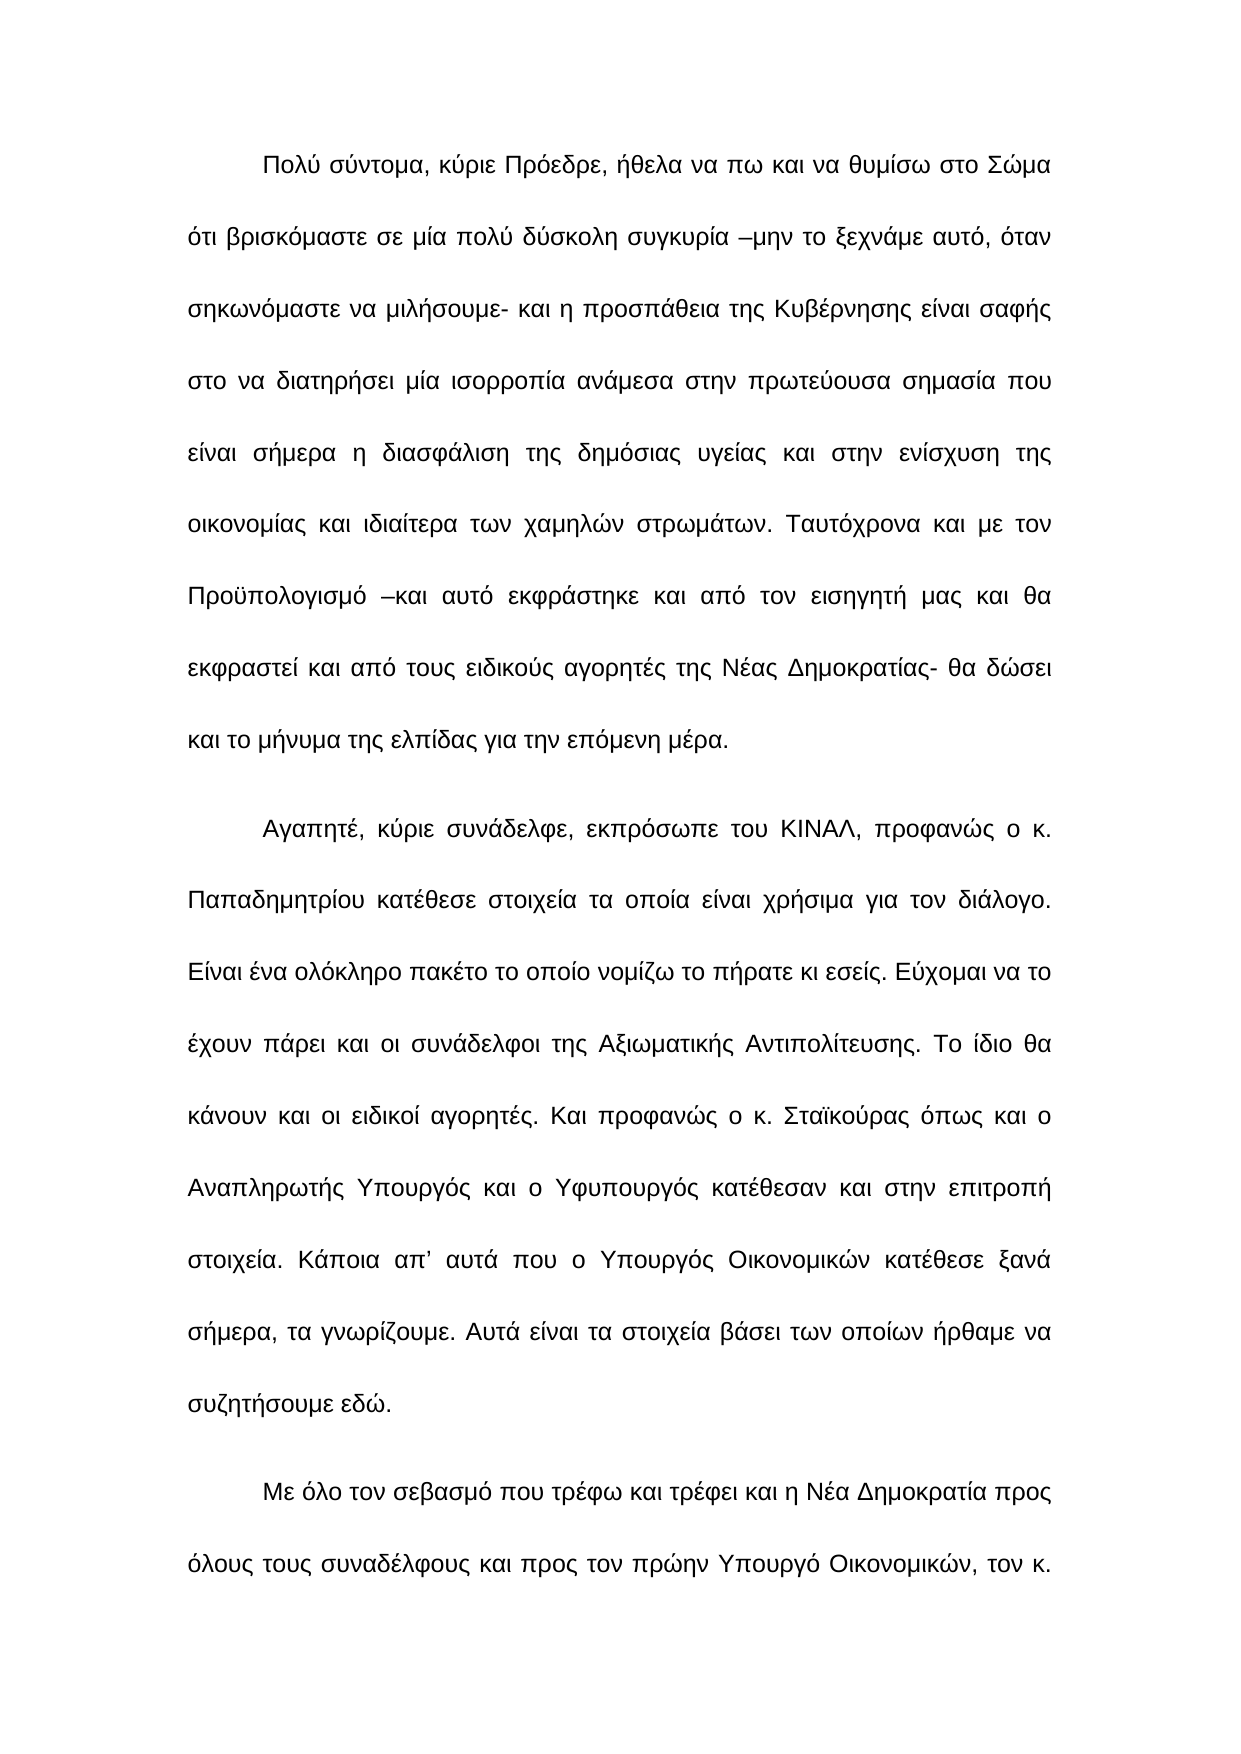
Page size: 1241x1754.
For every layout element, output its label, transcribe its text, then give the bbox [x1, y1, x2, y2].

text Αγαπητέ, κύριε συνάδελφε, εκπρόσωπε του ΚΙΝΑΛ, προφανώς ο κ. Παπαδημητρίου κατέθεσε στοιχεία τα οποία είναι χρήσιμα για τον διάλογο. Είναι ένα ολόκληρο πακέτο το οποίο νομίζω το πήρατε κι εσείς. Εύχομαι να το έχουν πάρει και οι συνάδελφοι της Αξιωματικής Αντιπολίτευσης. Το ίδιο θα κάνουν και οι ειδικοί αγορητές. Και προφανώς ο κ. Σταϊκούρας όπως και ο Αναπληρωτής Υπουργός και ο Υφυπουργός κατέθεσαν και στην επιτροπή στοιχεία. Κάποια απ’ αυτά που ο Υπουργός Οικονομικών κατέθεσε ξανά σήμερα, τα γνωρίζουμε. Αυτά είναι τα στοιχεία βάσει των οποίων ήρθαμε να συζητήσουμε εδώ. [187, 813, 1053, 1417]
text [187, 1477, 1053, 1578]
text Πολύ σύντομα, κύριε Πρόεδρε, ήθελα να πω και να θυμίσω στο Σώμα ότι βρισκόμαστε σε μία πολύ δύσκολη συγκυρία –μην το ξεχνάμε αυτό, όταν σηκωνόμαστε να μιλήσουμε- και η προσπάθεια της Κυβέρνησης είναι σαφής στο να διατηρήσει μία ισορροπία ανάμεσα στην πρωτεύουσα σημασία που είναι σήμερα η διασφάλιση της δημόσιας υγείας και στην ενίσχυση της οικονομίας και ιδιαίτερα των χαμηλών στρωμάτων. Ταυτόχρονα και με τον Προϋπολογισμό –και αυτό εκφράστηκε και από τον εισηγητή μας και θα εκφραστεί και από τους ειδικούς αγορητές της Νέας Δημοκρατίας- θα δώσει και το μήνυμα της ελπίδας για την επόμενη μέρα. [187, 150, 1053, 754]
